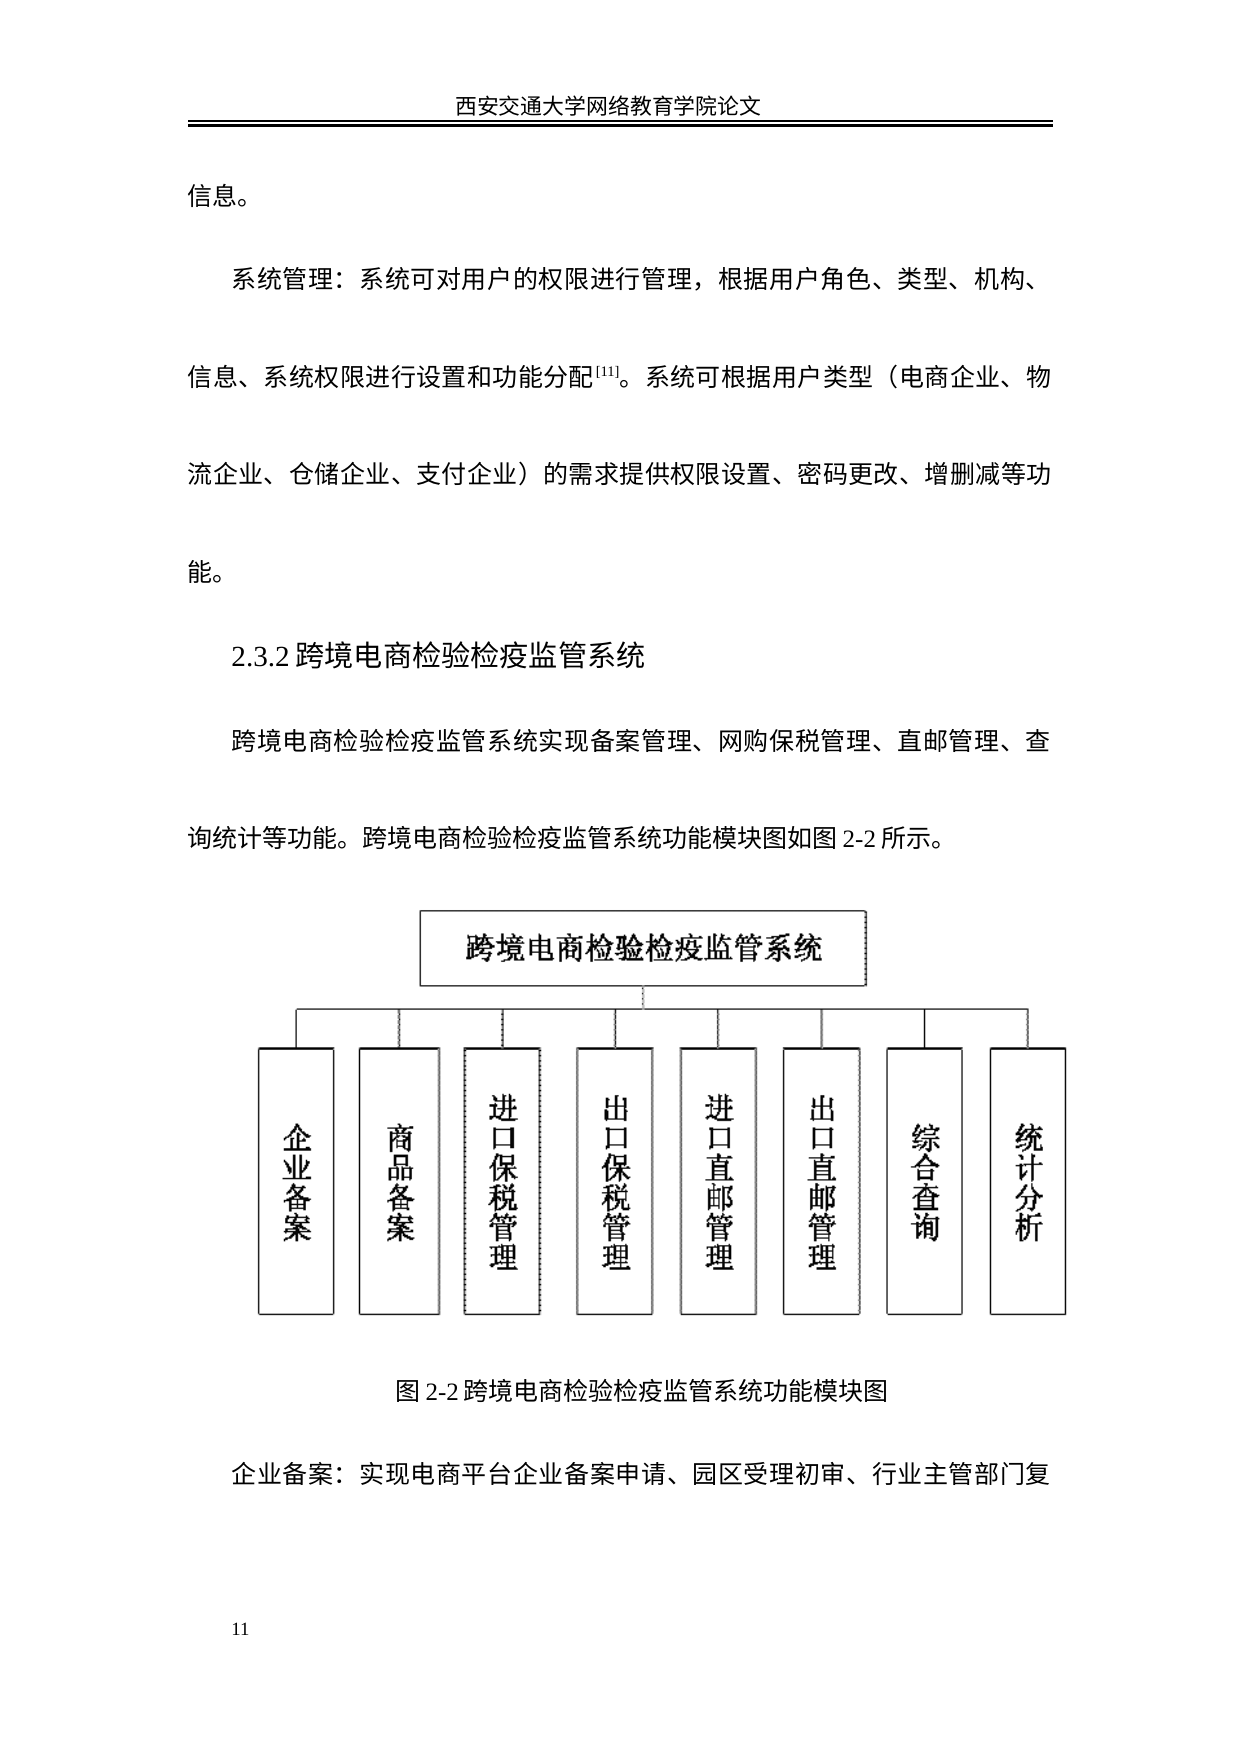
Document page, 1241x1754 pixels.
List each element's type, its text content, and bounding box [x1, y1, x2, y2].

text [187, 162, 1053, 227]
text 图2-2跨境电商检验检疫监管系统功能模块图 [187, 1357, 1053, 1422]
subtitle 2.3.2跨境电商检验检疫监管系统 [187, 621, 1053, 686]
text 系统管理：系统可对用户的权限进行管理，根据用户角色、类型、机构、信息、系统权限进行设置和功能分配[11]。系统可根据用户类型（电商企业、物流企业、仓储企业、支付企业）的需求提供权限设置、密码更改、增删减等功能。 [187, 245, 1053, 603]
picture [231, 887, 1096, 1332]
text 跨境电商检验检疫监管系统实现备案管理、网购保税管理、直邮管理、查询统计等功能。跨境电商检验检疫监管系统功能模块图如图2-2所示。 [187, 707, 1053, 869]
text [187, 1440, 1053, 1505]
